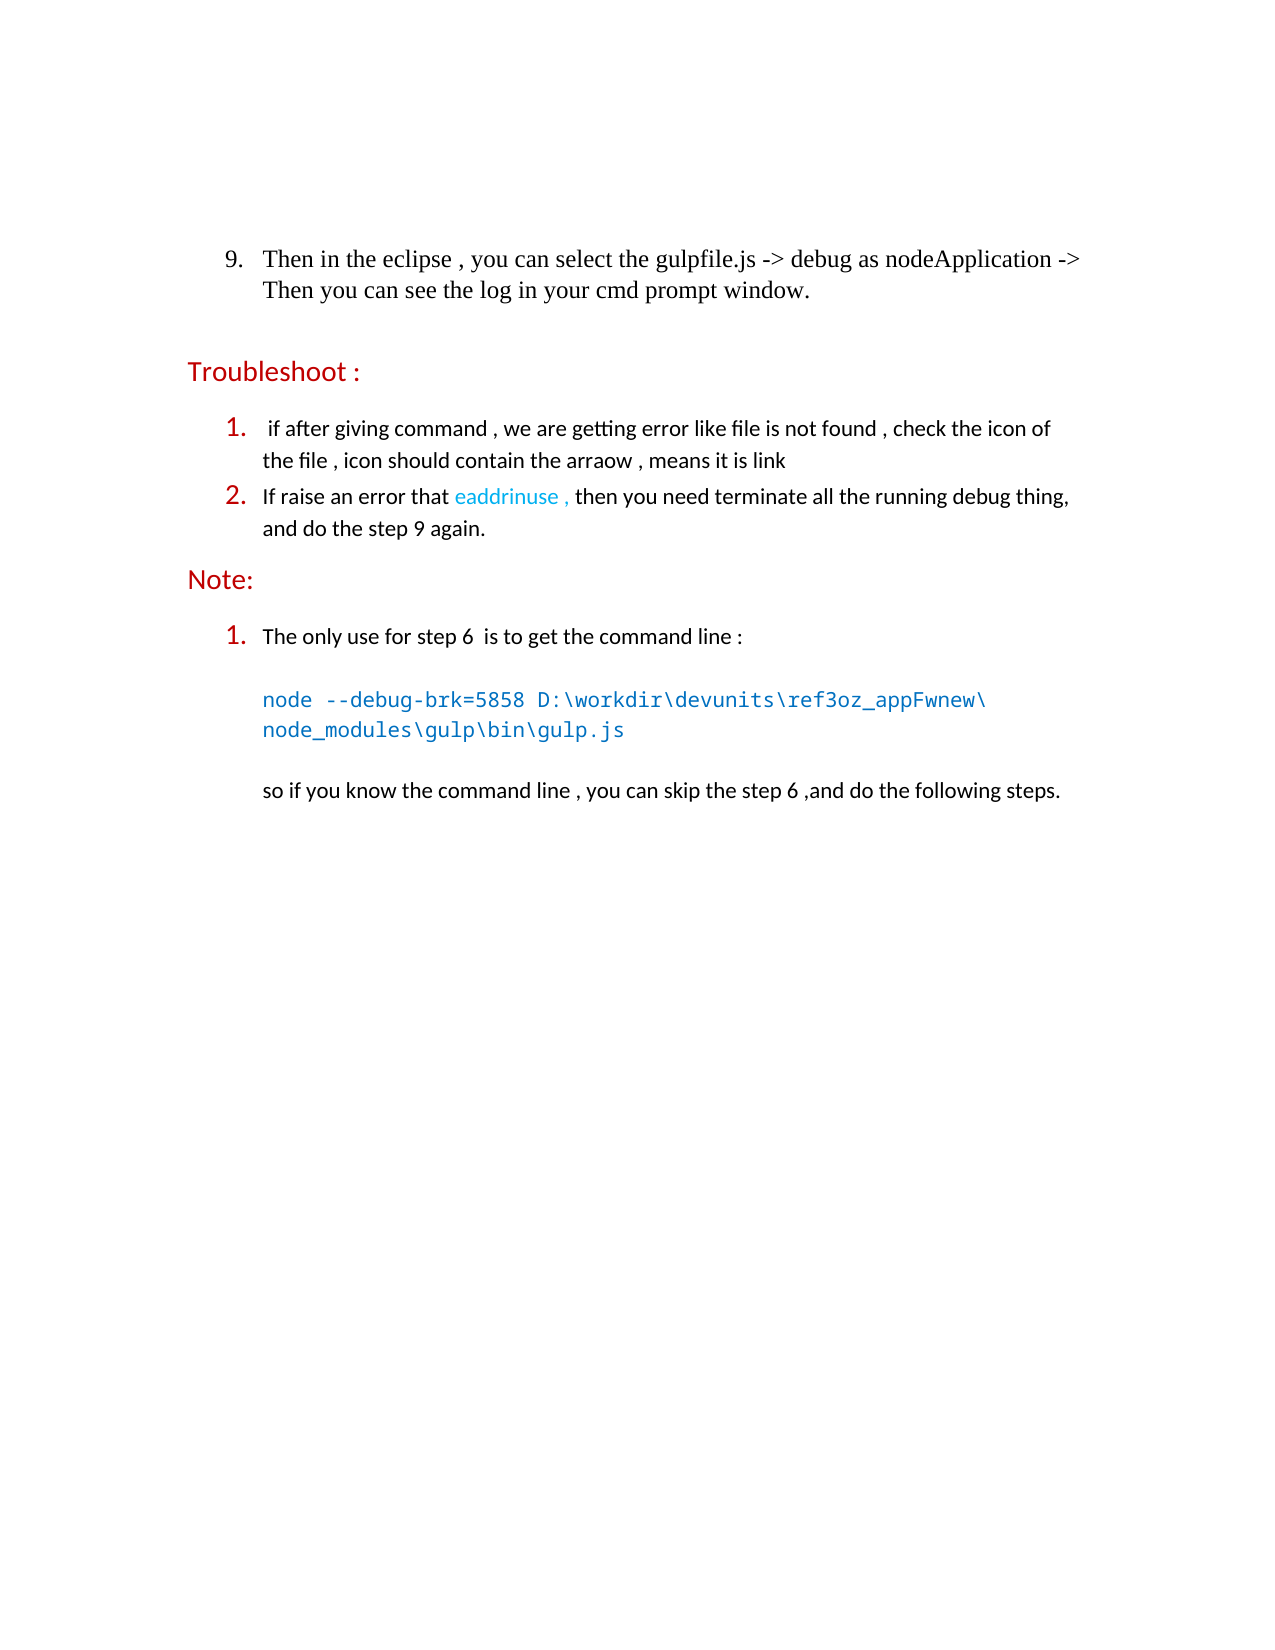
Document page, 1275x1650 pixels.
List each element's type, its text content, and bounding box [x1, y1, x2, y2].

list Then you can see the log in your cmd prompt window. [262, 275, 1087, 303]
list Then in the eclipse , you can select the gulpfile.js -> debug as nodeApplication -> [225, 244, 1087, 272]
list the file , icon should contain the arraow , means it is link [262, 446, 1087, 474]
list if after giving command , we are getting error like file is not found , check the icon of [225, 408, 1087, 443]
list so if you know the command line , you can skip the step 6 ,and do the following steps. [262, 776, 1087, 804]
list The only use for step 6 is to get the command line : [225, 616, 1087, 652]
list If raise an error that eaddrinuse , then you need terminate all the running debug thing, and do the step 9 again. [225, 476, 1087, 542]
list node --debug-brk=5858 D:\workdir\devunits\ref3oz_appFwnew\node_modules\gulp\bin\gulp.js [262, 685, 1087, 744]
text Troubleshoot : [187, 353, 1087, 388]
text Note: [187, 561, 1087, 597]
